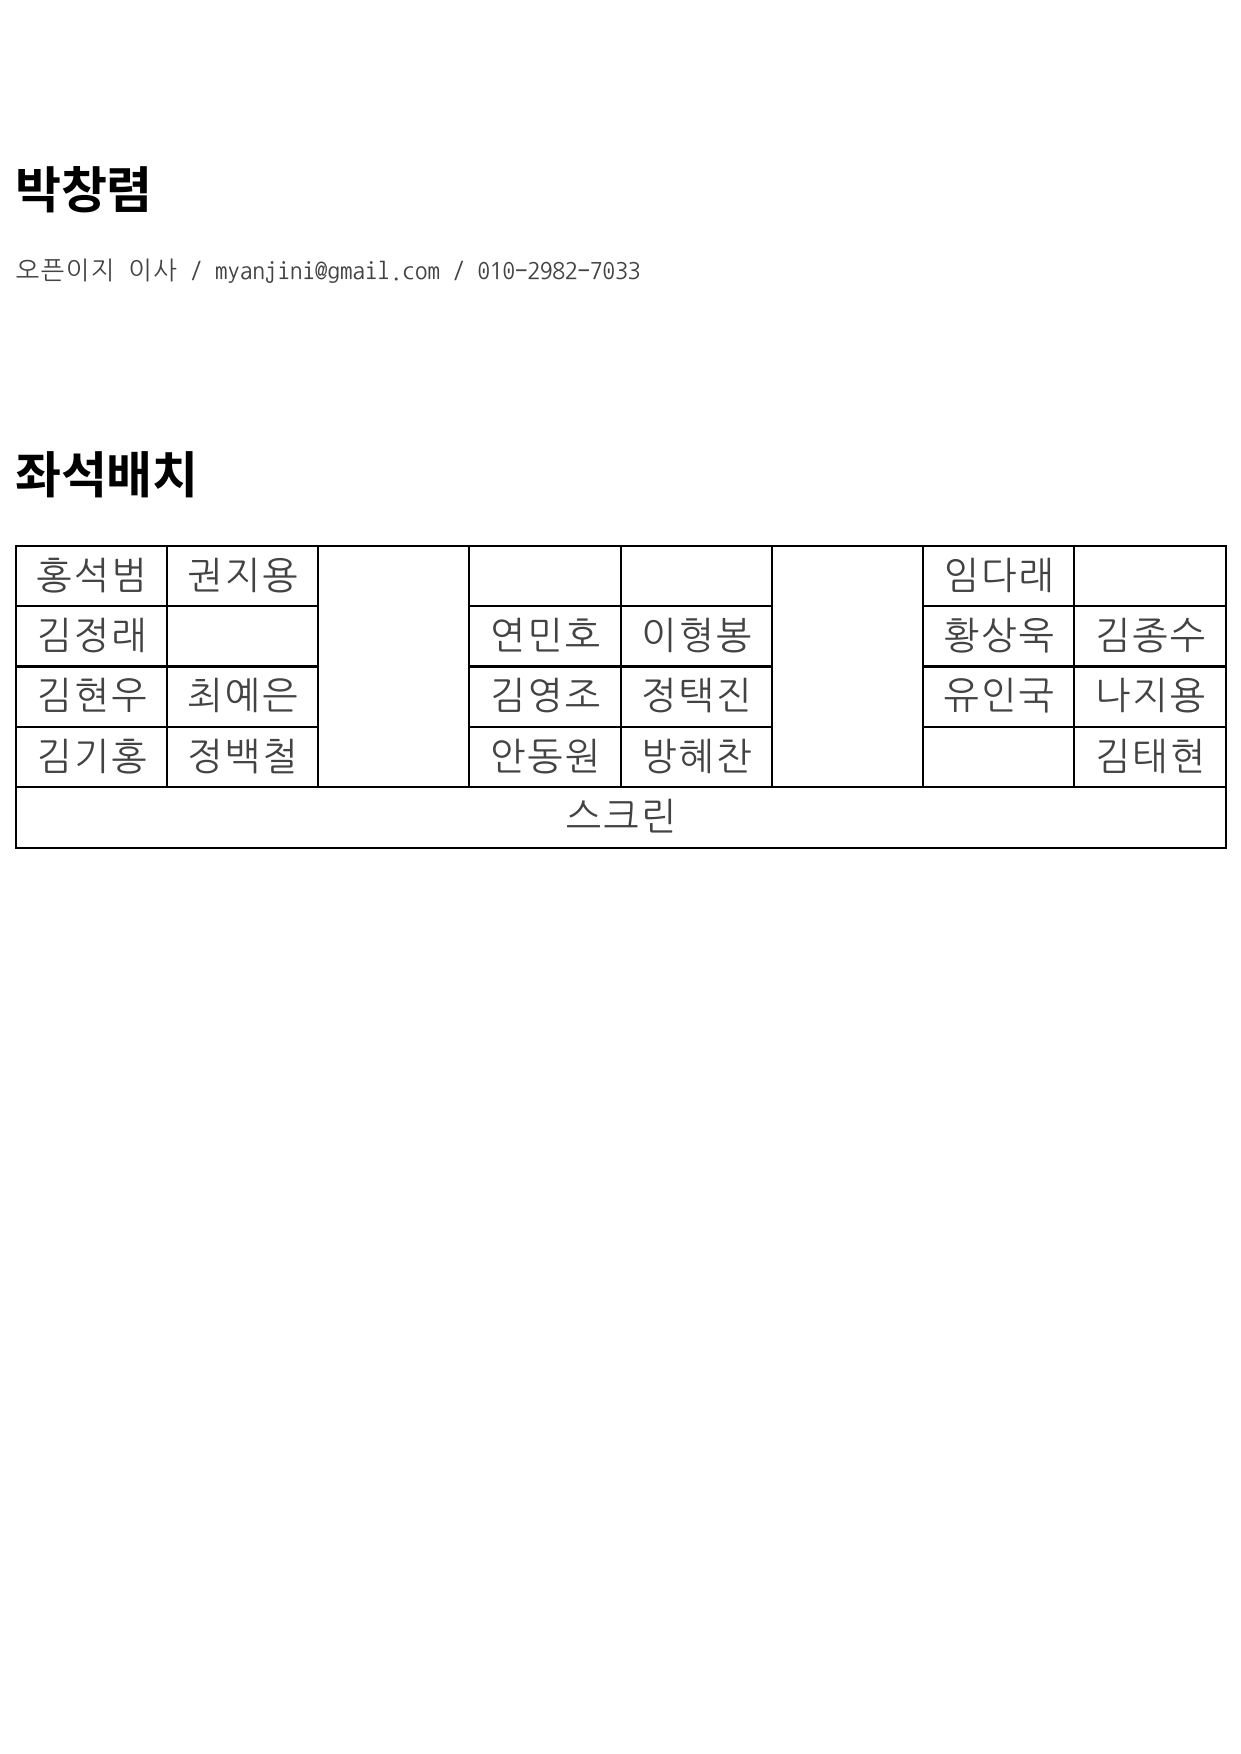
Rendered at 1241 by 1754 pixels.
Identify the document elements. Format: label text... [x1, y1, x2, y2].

table_cell 이형봉 [622, 607, 771, 665]
table_cell 연민호 [470, 607, 620, 665]
table_cell 최예은 [168, 668, 317, 726]
table_cell 안동원 [470, 728, 620, 786]
table_header [1075, 547, 1225, 605]
table_header [319, 547, 468, 786]
table_cell 정택진 [622, 668, 771, 726]
text 오픈이지 이사 / myanjini@gmail.com / 010-2982-7033 [15, 258, 1224, 283]
title 좌석배치 [15, 436, 1224, 508]
table_cell 황상욱 [924, 607, 1073, 665]
table_header 권지용 [168, 547, 317, 605]
table_cell 방혜찬 [622, 728, 771, 786]
table_cell 김태현 [1075, 728, 1225, 786]
table_cell 김기홍 [17, 728, 166, 786]
table_header [622, 547, 771, 605]
table_cell 나지용 [1075, 668, 1225, 726]
table_cell [168, 607, 317, 665]
table_cell 김현우 [17, 668, 166, 726]
table_cell 유인국 [924, 668, 1073, 726]
table_cell [924, 728, 1073, 786]
table_cell 김정래 [17, 607, 166, 665]
table_cell 정백철 [168, 728, 317, 786]
table_header [470, 547, 620, 605]
table_header 홍석범 [17, 547, 166, 605]
table_cell 김종수 [1075, 607, 1225, 665]
table_header [773, 547, 922, 786]
title 박창렴 [15, 150, 1224, 222]
table_cell 스크린 [17, 788, 1225, 847]
table_cell 김영조 [470, 668, 620, 726]
table_header 임다래 [924, 547, 1073, 605]
